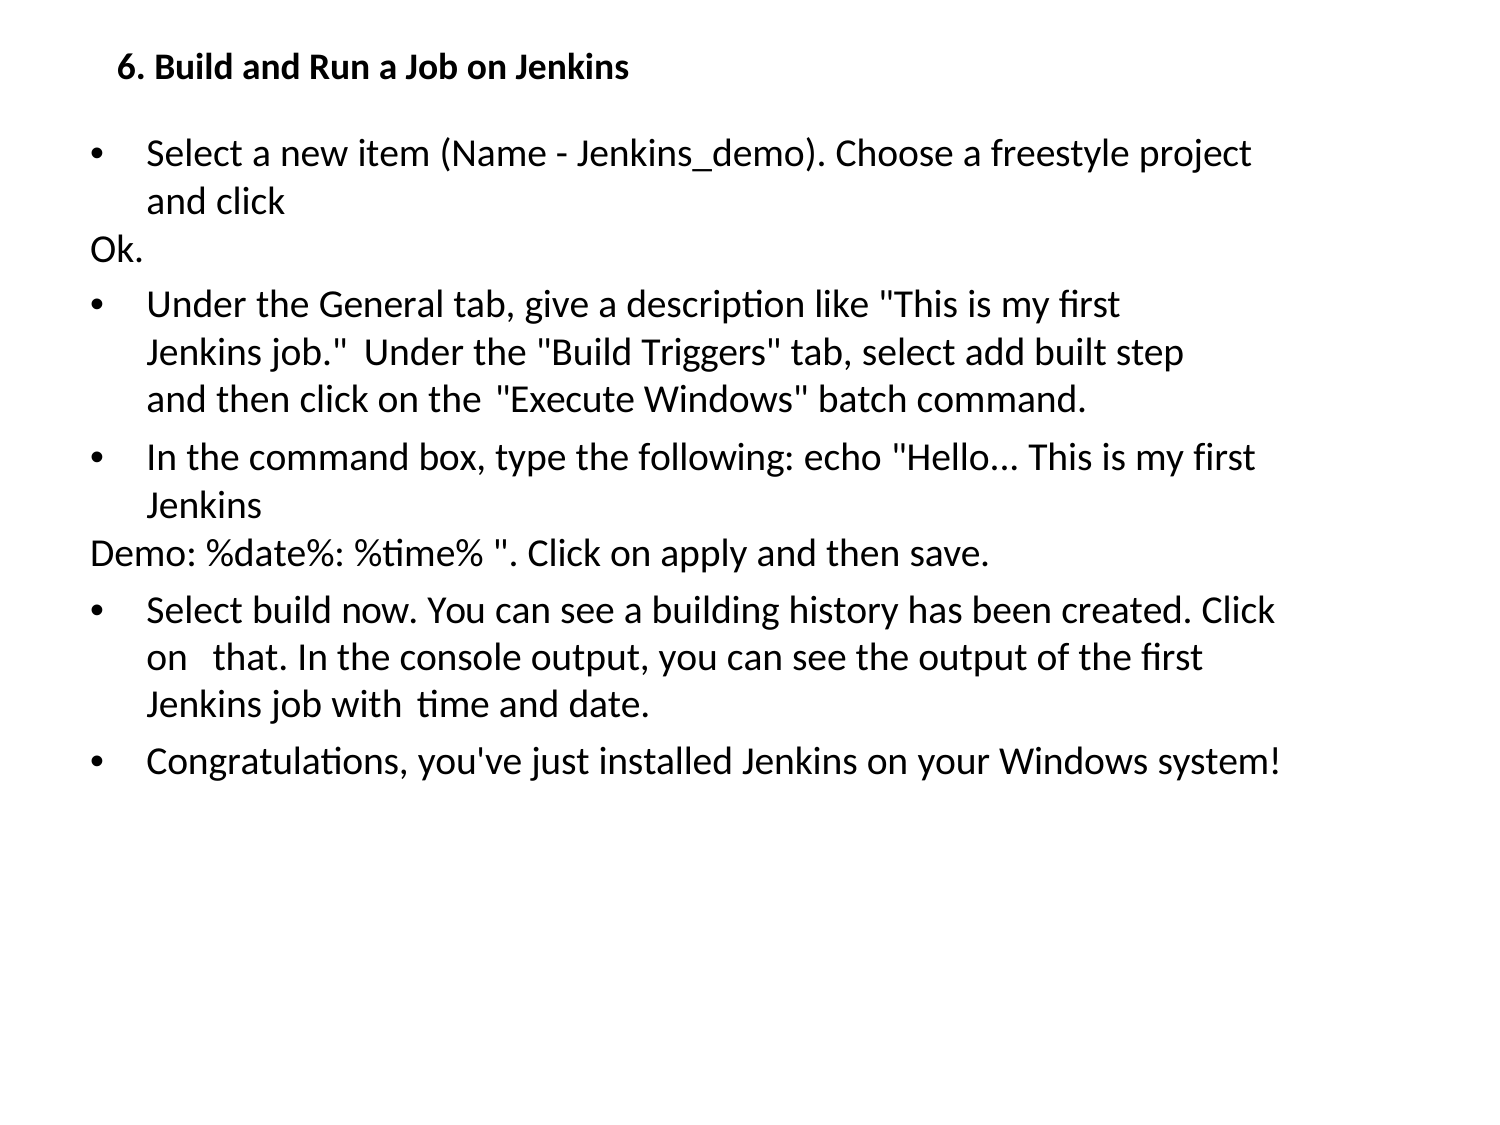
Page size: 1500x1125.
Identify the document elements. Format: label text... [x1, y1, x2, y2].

text Ok. [90, 224, 1304, 272]
list Select build now. You can see a building history has been created. Click on that. In the console output, you can see the output of the first Jenkins job with time and date. [90, 585, 1292, 727]
list Select a new item (Name - Jenkins_demo). Choose a freestyle project and click [90, 128, 1304, 224]
list Build and Run a Job on Jenkins [117, 43, 1304, 89]
list In the command box, type the following: echo "Hello... This is my first Jenkins [90, 432, 1304, 528]
list Under the General tab, give a description like "This is my first Jenkins job." Under the "Build Triggers" tab, select add built step and then click on the "Execute Windows" batch command. [90, 280, 1221, 422]
list Congratulations, you've just installed Jenkins on your Windows system! [90, 736, 1304, 784]
text Demo: %date%: %time% ". Click on apply and then save. [90, 528, 1304, 576]
